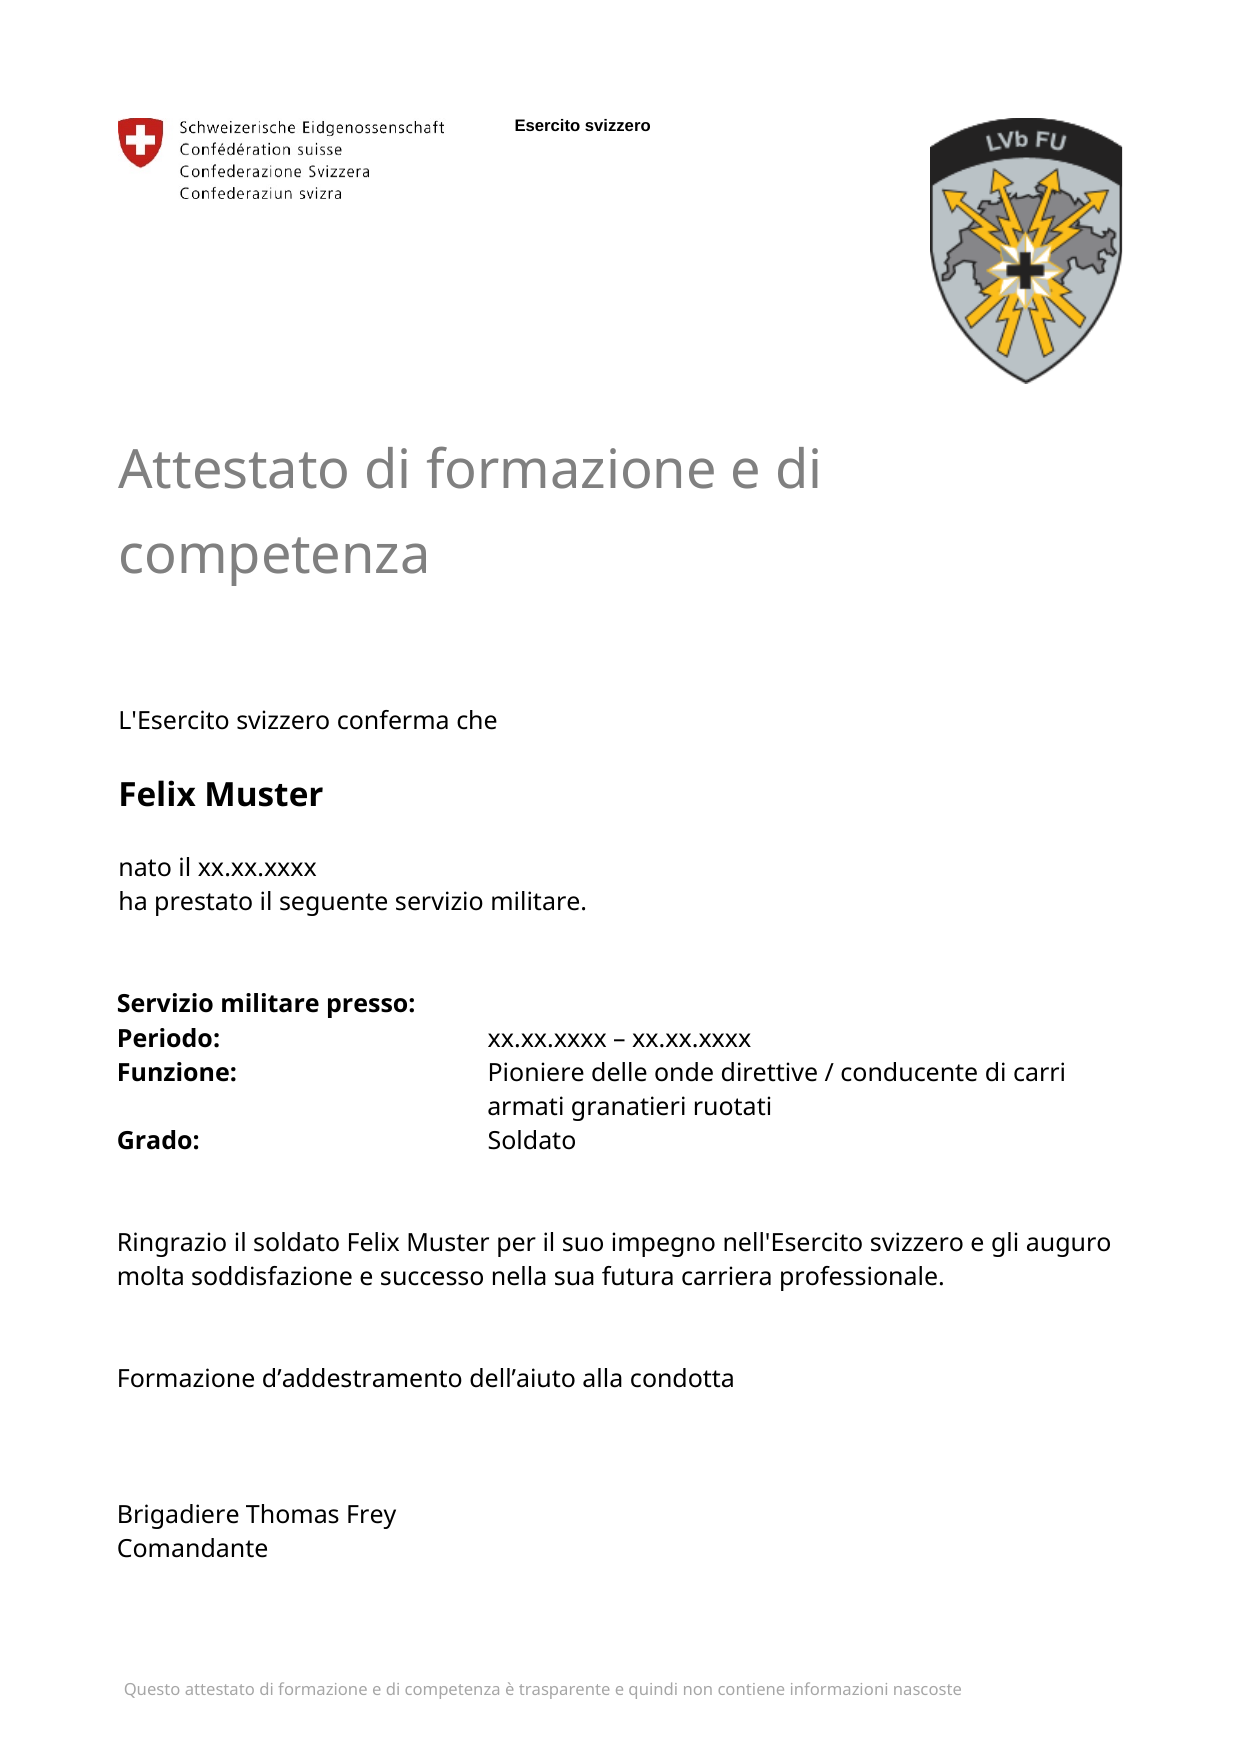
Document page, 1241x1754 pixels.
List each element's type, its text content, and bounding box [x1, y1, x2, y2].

picture [930, 118, 1123, 384]
text Servizio militare presso: [117, 986, 1122, 1020]
text Formazione d’addestramento dell’aiuto alla condotta [117, 1361, 1122, 1395]
picture [118, 118, 462, 199]
text Grado: Soldato [117, 1122, 1122, 1156]
text Funzione: Pioniere delle onde direttive / conducente di carri armati granatieri ruotati [117, 1054, 1122, 1122]
text ha prestato il seguente servizio militare. [118, 884, 1122, 918]
text nato il xx.xx.xxxx [118, 850, 1122, 884]
text Comandante [117, 1531, 1122, 1565]
text L'Esercito svizzero conferma che [118, 702, 1122, 736]
text Ringrazio il soldato Felix Muster per il suo impegno nell'Esercito svizzero e gli auguro molta soddisfazione e successo nella sua futura carriera professionale. [117, 1191, 1122, 1293]
text Brigadiere Thomas Frey [117, 1497, 1122, 1531]
text Periodo: xx.xx.xxxx – xx.xx.xxxx [117, 1020, 1122, 1054]
text Attestato di formazione e di competenza [118, 431, 1122, 589]
text Felix Muster [118, 770, 1122, 816]
